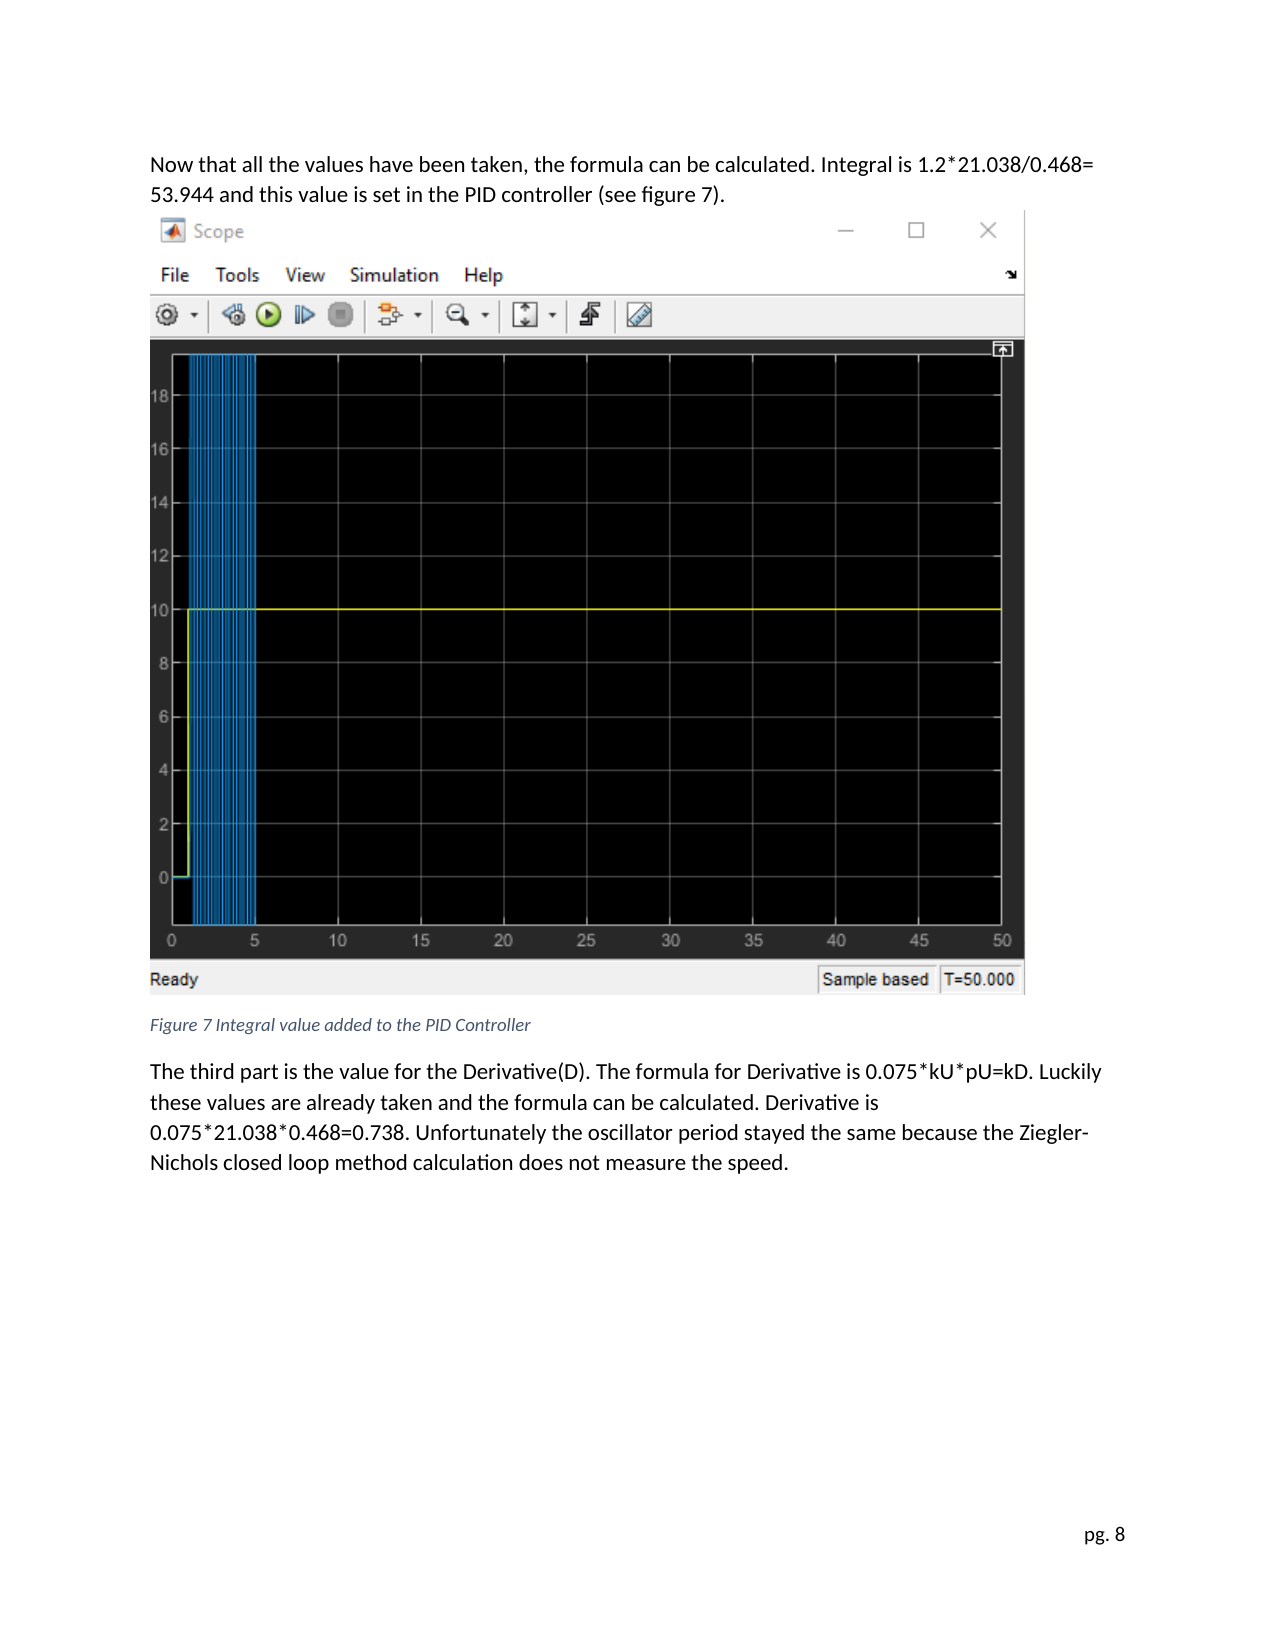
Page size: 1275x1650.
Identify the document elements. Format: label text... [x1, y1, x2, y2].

text The third part is the value for the Derivative(D). The formula for Derivative is 0.075*kU*pU=kD. Luckily these values are already taken and the formula can be calculated. Derivative is 0.075*21.038*0.468=0.738. Unfortunately the oscillator period stayed the same because the Ziegler-Nichols closed loop method calculation does not measure the speed. [150, 1057, 1125, 1176]
picture [150, 210, 1025, 995]
